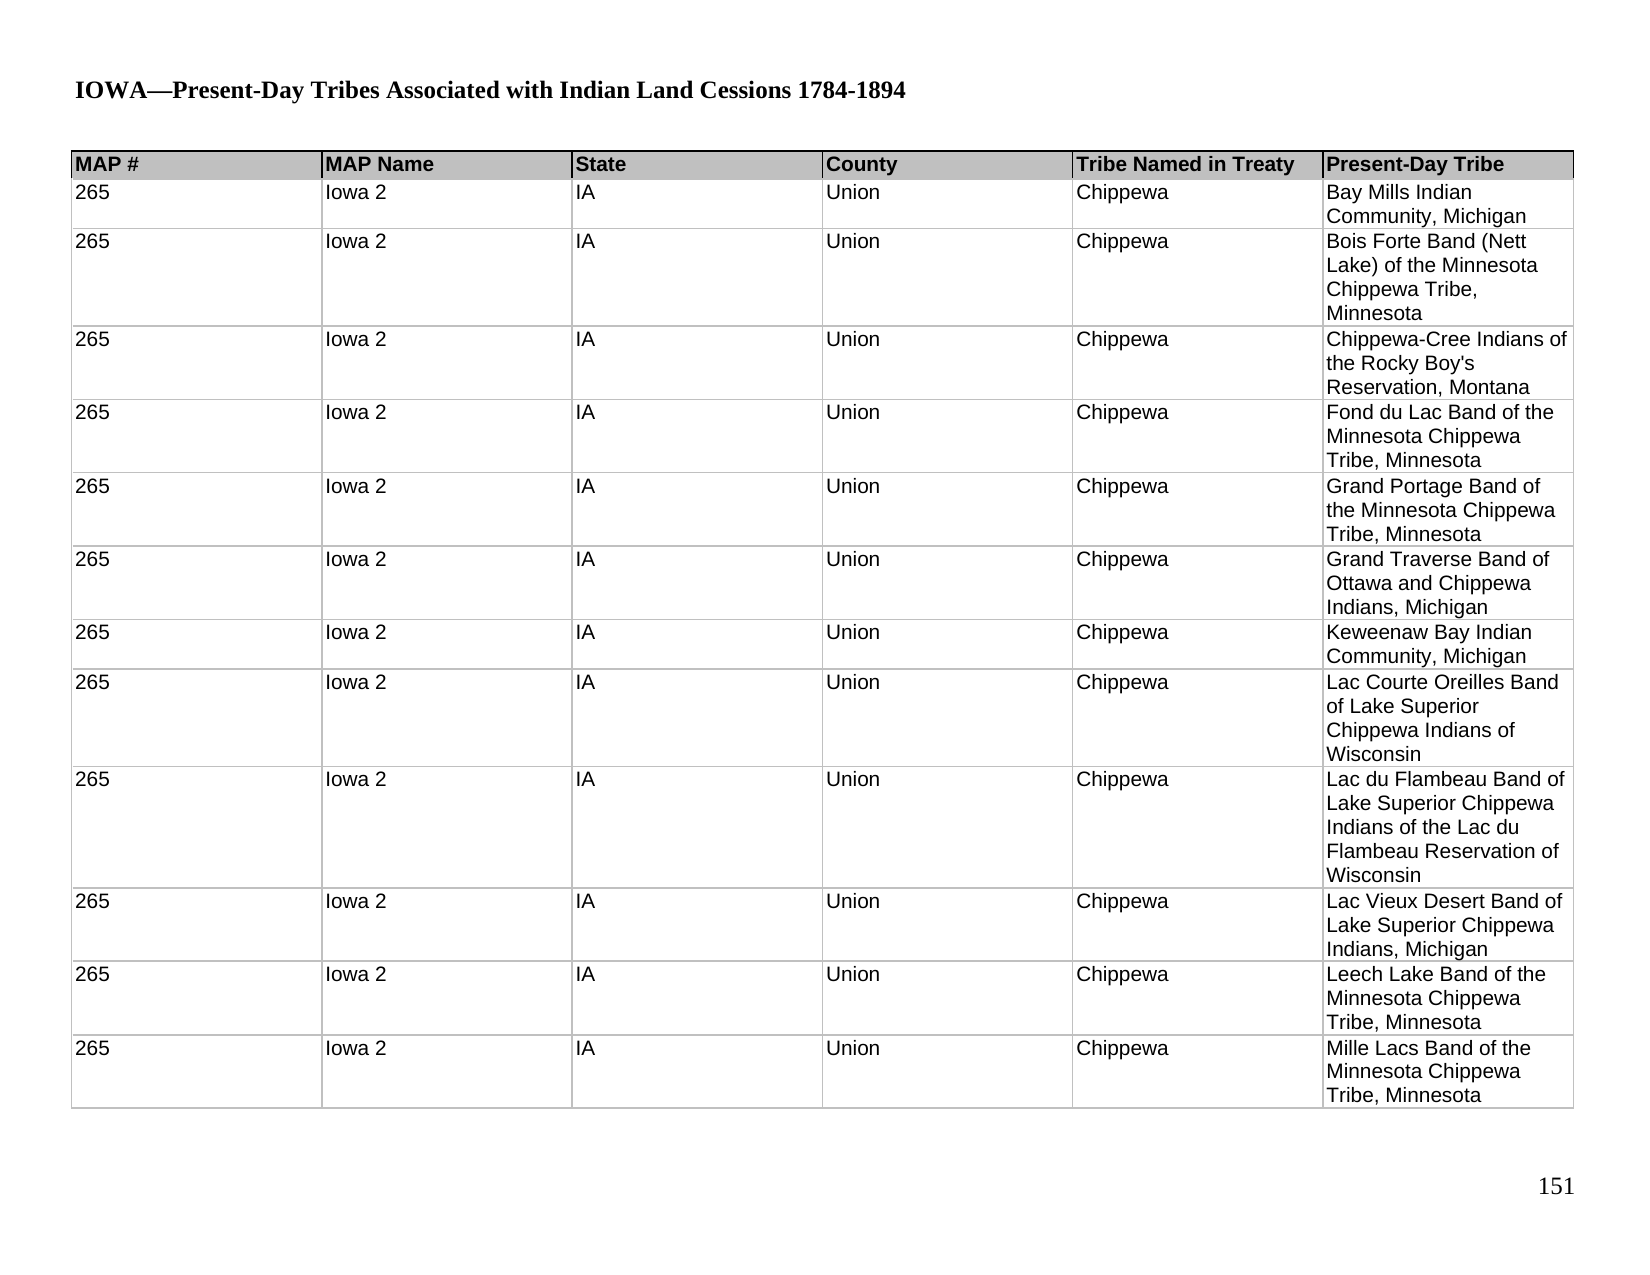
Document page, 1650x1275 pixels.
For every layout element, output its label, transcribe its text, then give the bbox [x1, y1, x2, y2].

table_header MAP Name [323, 152, 571, 178]
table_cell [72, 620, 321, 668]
table_header Present-Day Tribe [1324, 152, 1573, 178]
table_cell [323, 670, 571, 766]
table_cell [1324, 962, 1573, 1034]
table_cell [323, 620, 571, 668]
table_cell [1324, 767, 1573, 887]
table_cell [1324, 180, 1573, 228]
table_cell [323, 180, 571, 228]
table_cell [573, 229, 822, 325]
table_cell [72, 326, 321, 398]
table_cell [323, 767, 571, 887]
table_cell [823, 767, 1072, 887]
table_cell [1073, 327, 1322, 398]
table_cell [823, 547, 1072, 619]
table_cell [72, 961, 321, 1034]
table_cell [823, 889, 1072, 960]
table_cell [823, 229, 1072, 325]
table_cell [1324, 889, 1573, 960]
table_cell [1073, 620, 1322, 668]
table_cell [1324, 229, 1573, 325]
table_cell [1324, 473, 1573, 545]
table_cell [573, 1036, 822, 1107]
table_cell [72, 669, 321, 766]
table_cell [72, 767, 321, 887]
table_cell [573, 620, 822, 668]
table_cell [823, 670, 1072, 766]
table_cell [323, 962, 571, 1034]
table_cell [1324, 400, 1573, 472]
table_header State [573, 152, 822, 178]
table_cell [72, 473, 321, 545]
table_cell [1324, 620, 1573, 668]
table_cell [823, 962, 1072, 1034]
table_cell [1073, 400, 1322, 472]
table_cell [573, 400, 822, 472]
table_header County [823, 152, 1072, 178]
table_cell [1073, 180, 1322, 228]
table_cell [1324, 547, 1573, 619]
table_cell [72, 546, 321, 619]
table_header Tribe Named in Treaty [1073, 152, 1322, 178]
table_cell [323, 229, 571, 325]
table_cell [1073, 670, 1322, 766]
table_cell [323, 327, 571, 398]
table_header MAP # [72, 152, 321, 178]
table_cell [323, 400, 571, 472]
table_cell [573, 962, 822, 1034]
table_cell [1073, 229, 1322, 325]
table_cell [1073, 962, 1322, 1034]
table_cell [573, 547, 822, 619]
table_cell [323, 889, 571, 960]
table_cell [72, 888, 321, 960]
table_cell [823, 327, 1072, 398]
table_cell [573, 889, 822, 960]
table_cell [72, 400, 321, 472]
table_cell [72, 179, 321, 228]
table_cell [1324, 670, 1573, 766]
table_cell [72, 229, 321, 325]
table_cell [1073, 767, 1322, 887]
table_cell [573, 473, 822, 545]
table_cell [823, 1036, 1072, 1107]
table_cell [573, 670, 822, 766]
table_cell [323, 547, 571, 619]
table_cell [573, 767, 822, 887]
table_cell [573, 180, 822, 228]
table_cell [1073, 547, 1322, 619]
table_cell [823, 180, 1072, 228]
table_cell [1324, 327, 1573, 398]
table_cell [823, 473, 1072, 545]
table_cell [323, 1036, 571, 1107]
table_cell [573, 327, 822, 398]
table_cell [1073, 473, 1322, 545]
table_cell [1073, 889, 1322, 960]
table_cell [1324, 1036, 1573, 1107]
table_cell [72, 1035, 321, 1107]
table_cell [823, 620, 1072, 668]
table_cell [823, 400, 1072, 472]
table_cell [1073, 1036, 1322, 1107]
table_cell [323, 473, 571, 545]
